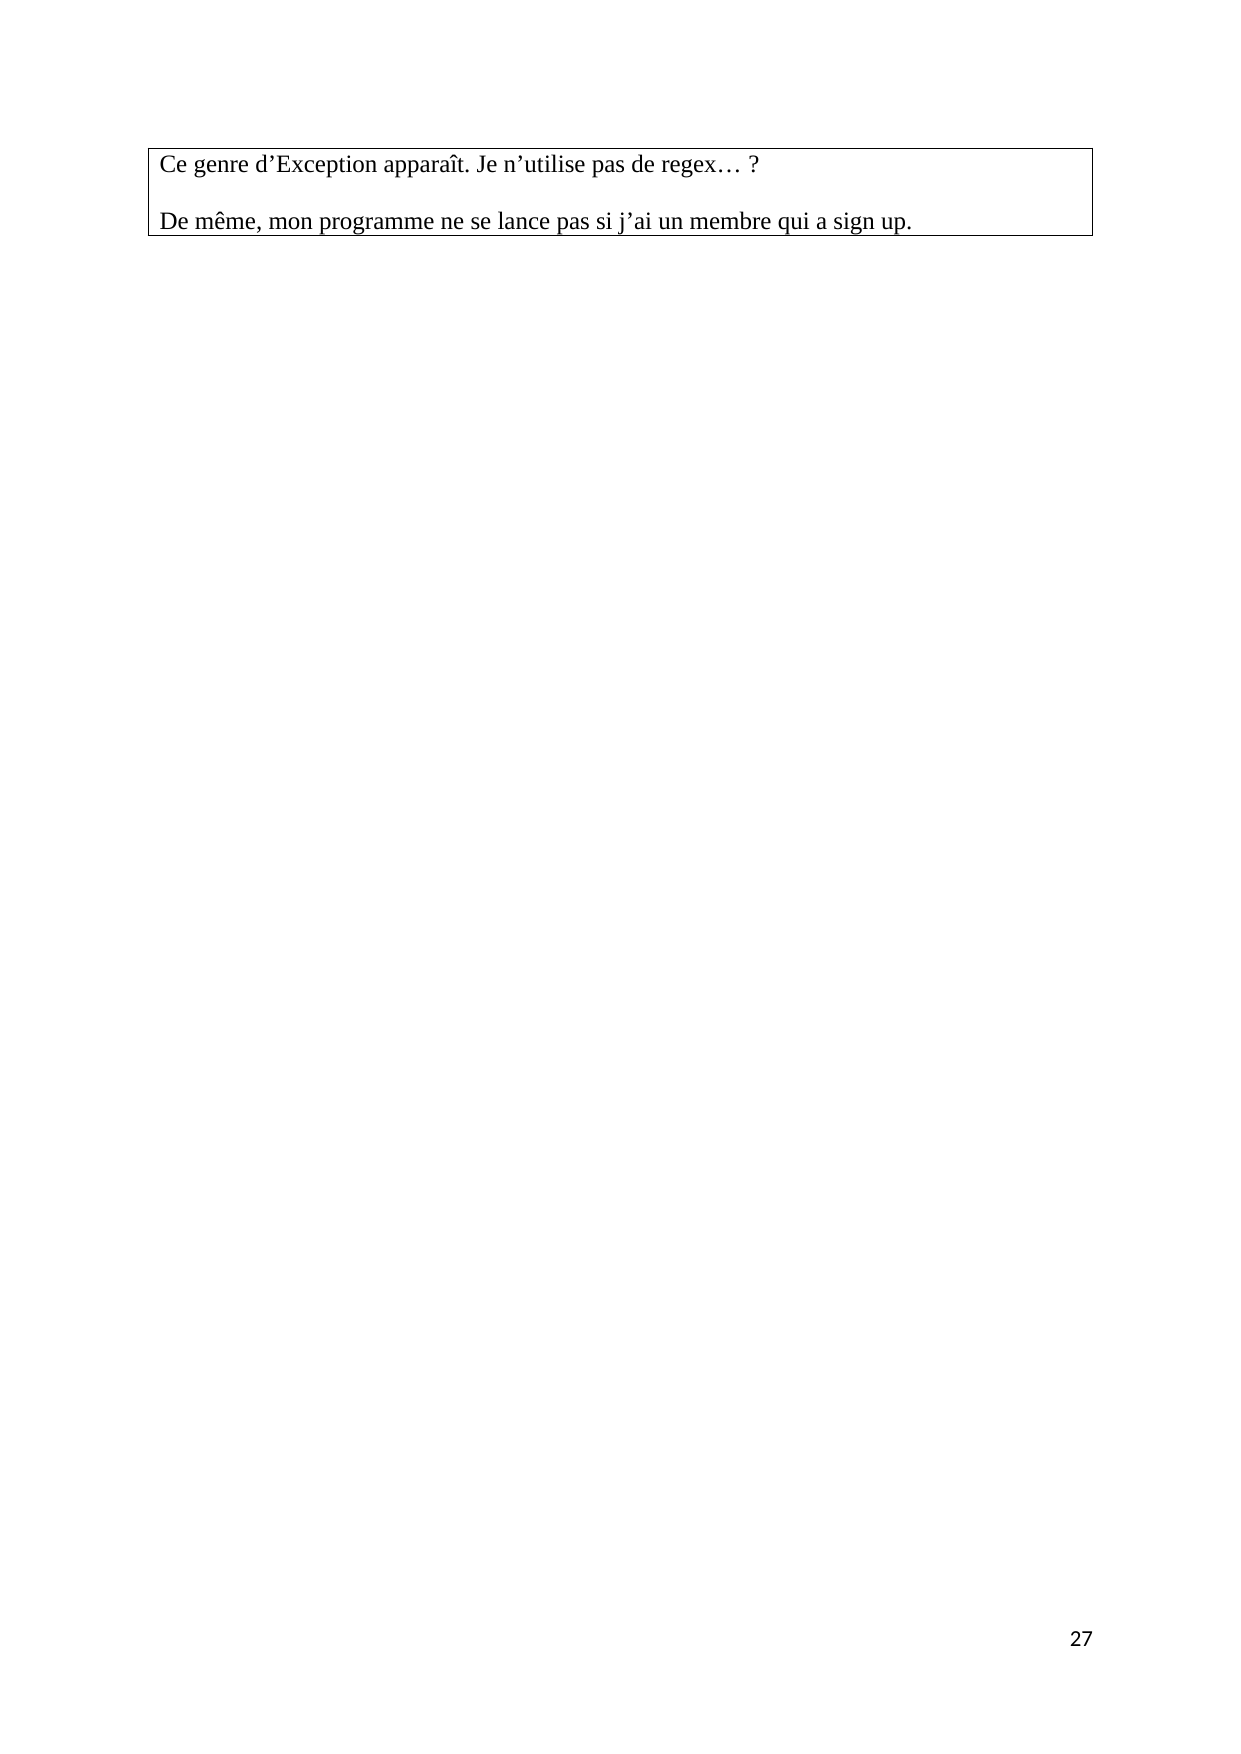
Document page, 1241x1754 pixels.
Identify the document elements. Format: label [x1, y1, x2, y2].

table_header [149, 149, 1092, 235]
